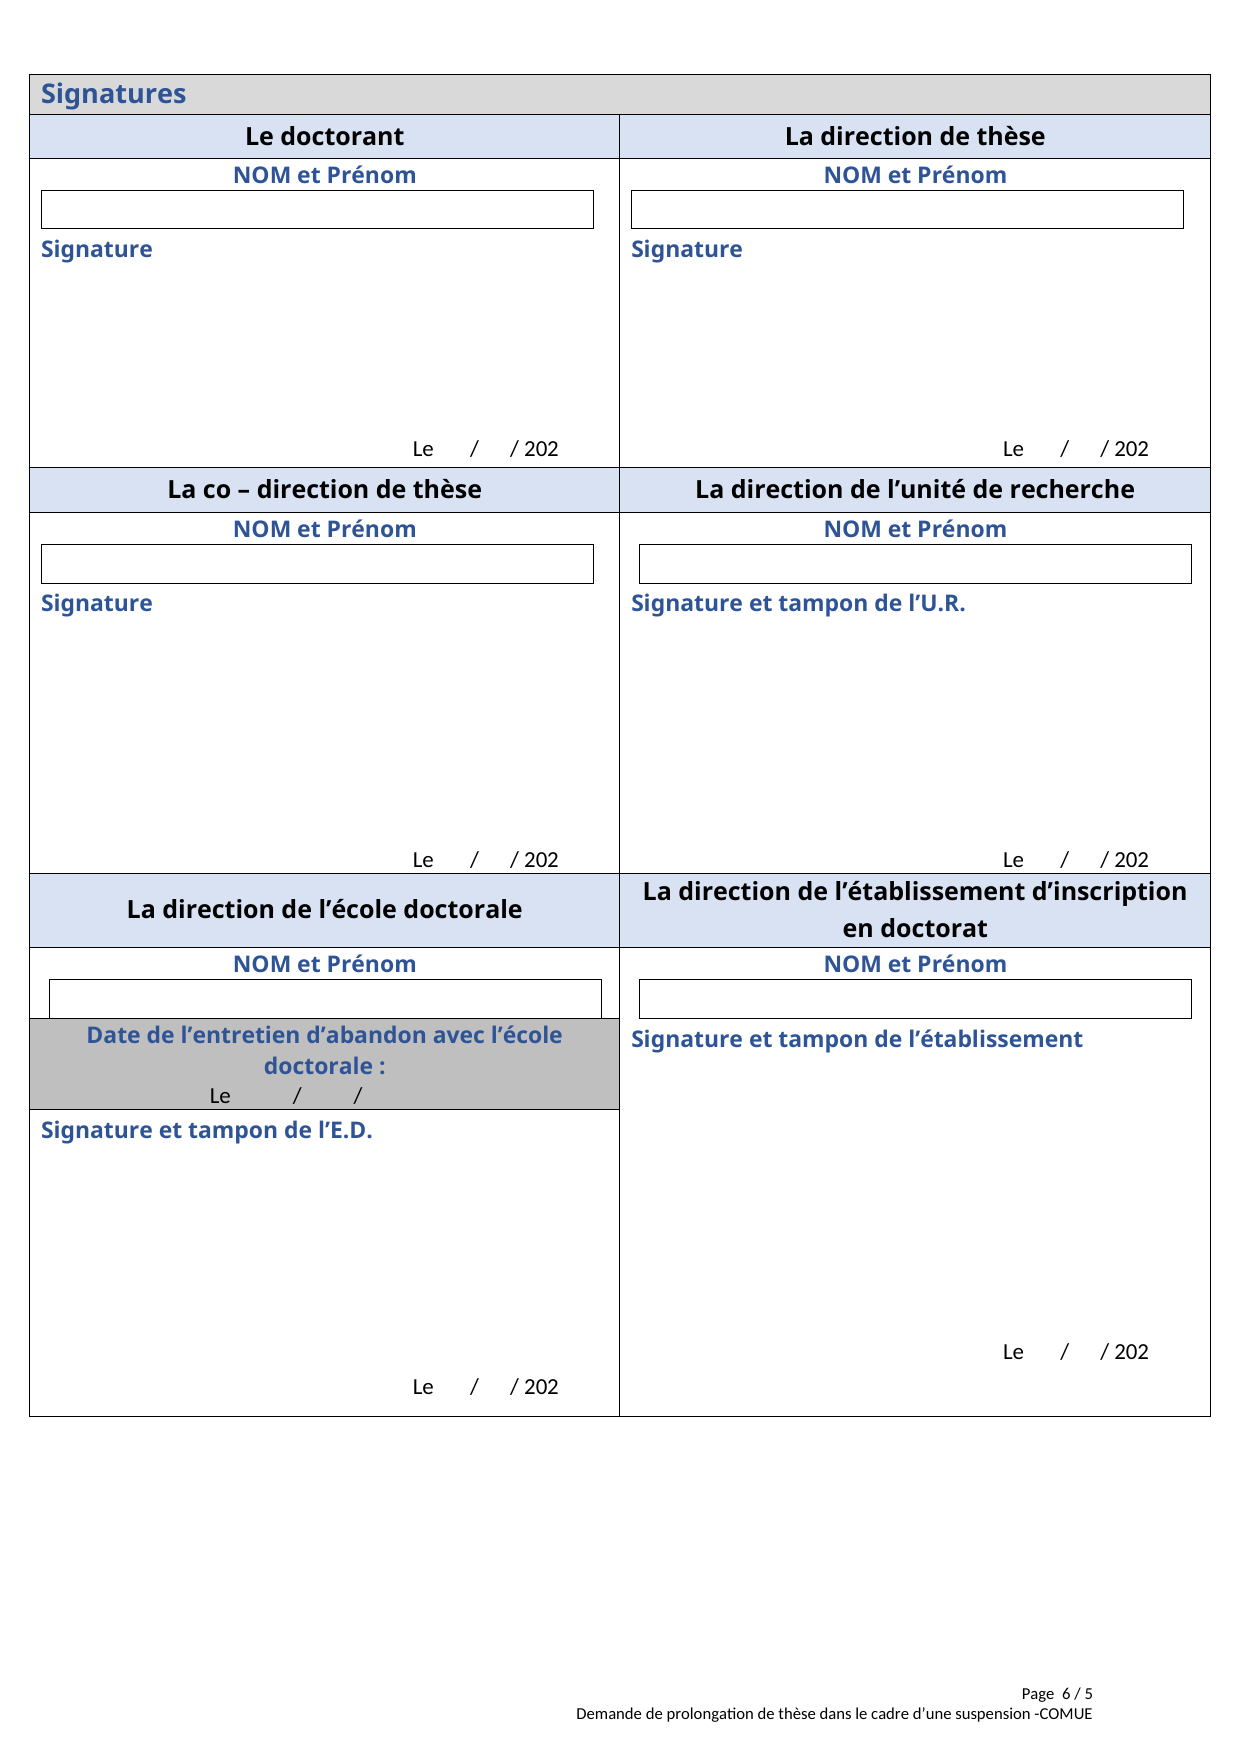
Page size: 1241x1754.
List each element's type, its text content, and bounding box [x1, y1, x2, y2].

table_cell Date de l’entretien d’abandon avec l’école doctorale : Le / / [30, 1019, 619, 1109]
table_cell La direction de l’établissement d’inscription en doctorat [620, 874, 1210, 947]
table_cell NOM et Prénom Signature Le / / 202 [30, 159, 619, 467]
table_cell Signature et tampon de l’établissement Le / / 202 [620, 1018, 1210, 1416]
table_cell La co – direction de thèse [30, 468, 619, 512]
table_cell NOM et Prénom [620, 948, 1210, 1018]
table_cell NOM et Prénom Signature et tampon de l’U.R. Le / / 202 [620, 513, 1210, 873]
table_header Signatures [30, 75, 1210, 114]
table_cell Signature et tampon de l’E.D. Le / / 202 [30, 1110, 619, 1416]
table_cell NOM et Prénom [30, 948, 619, 1018]
table_cell NOM et Prénom Signature Le / / 202 [620, 159, 1210, 467]
table_cell Le doctorant [30, 115, 619, 158]
table_cell La direction de l’unité de recherche [620, 468, 1210, 512]
table_cell La direction de l’école doctorale [30, 874, 619, 947]
table_cell NOM et Prénom Signature Le / / 202 [30, 513, 619, 873]
table_cell La direction de thèse [620, 115, 1210, 158]
